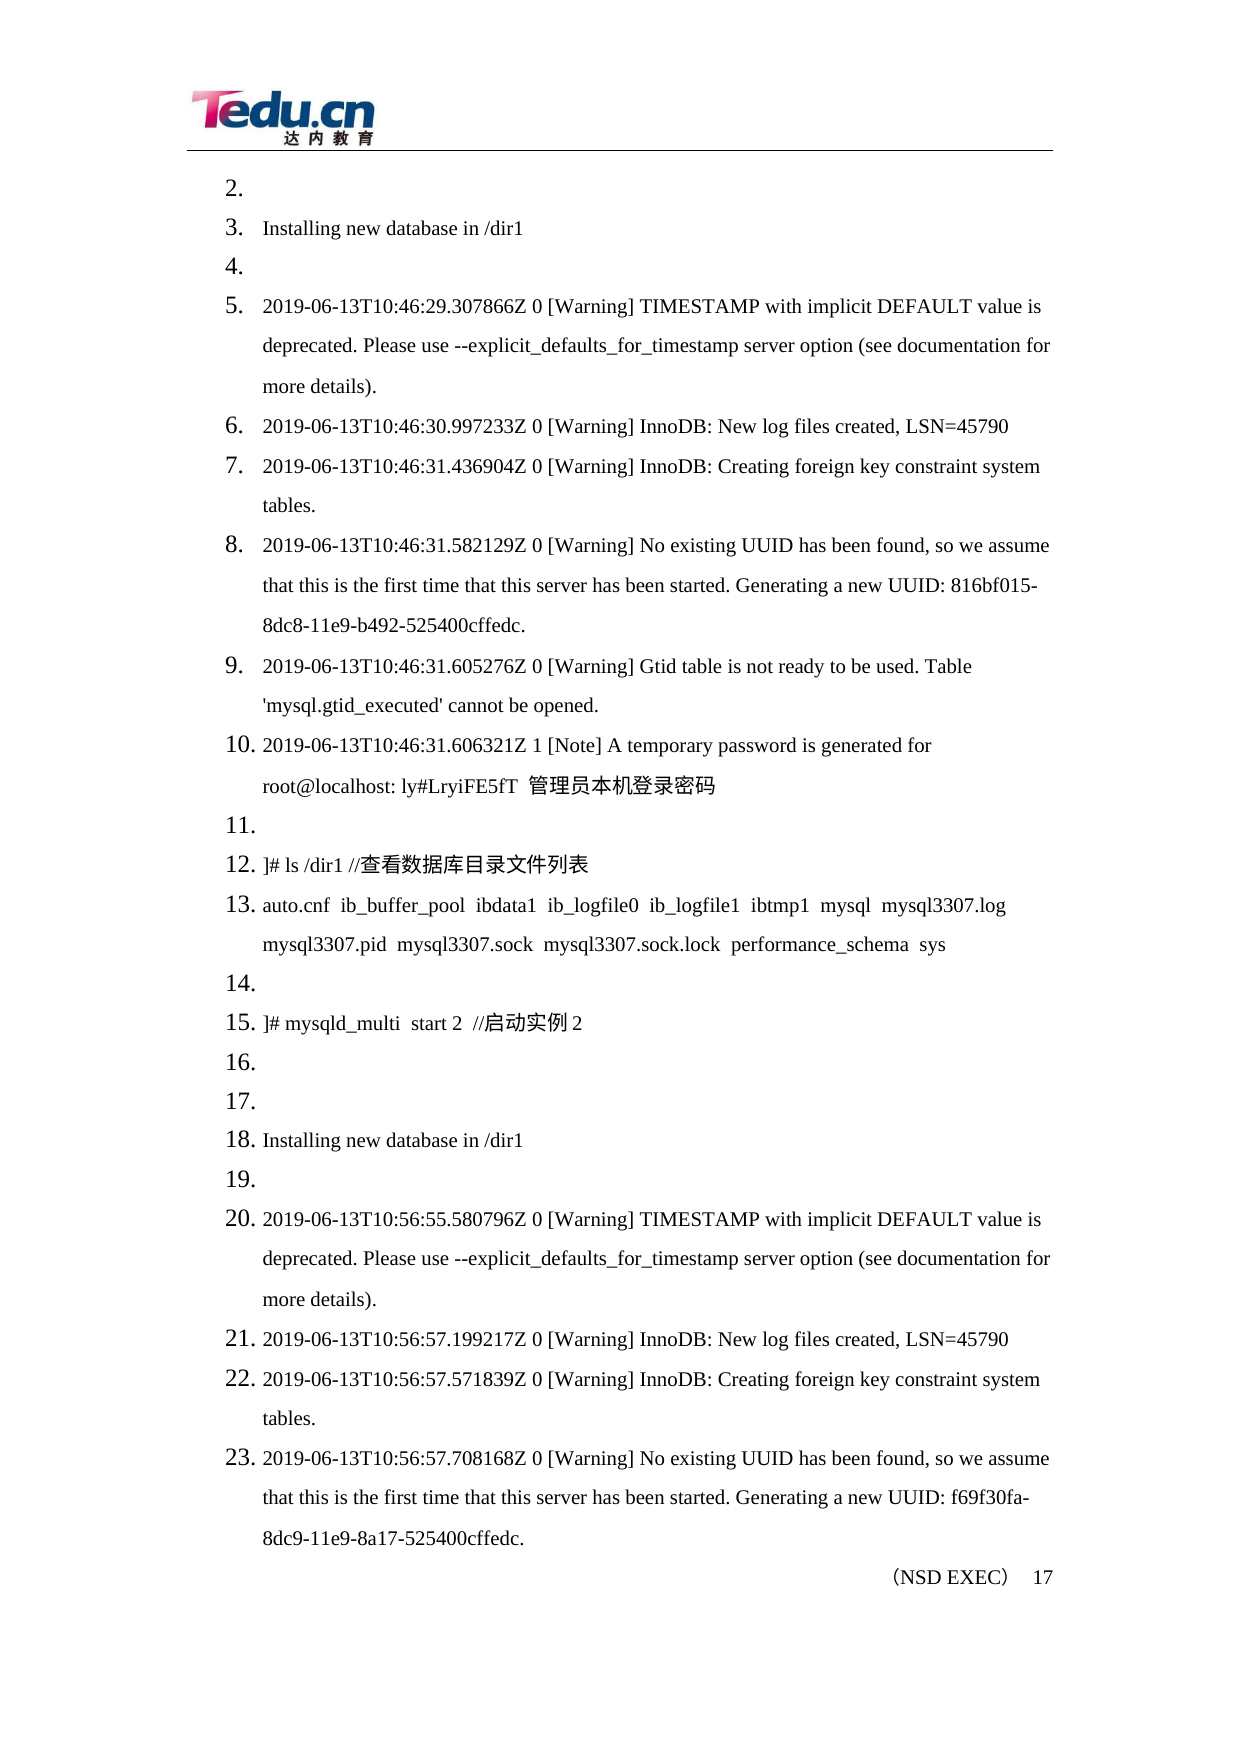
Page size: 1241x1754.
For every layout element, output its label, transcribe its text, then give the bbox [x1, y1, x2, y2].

list 2019-06-13T10:46:31.605276Z 0 [Warning] Gtid table is not ready to be used. Table 'mysql.gtid_executed' cannot be opened. [225, 647, 1053, 722]
list 2019-06-13T10:56:55.580796Z 0 [Warning] TIMESTAMP with implicit DEFAULT value is deprecated. Please use --explicit_defaults_for_timestamp server option (see documentation for more details). [225, 1200, 1053, 1316]
list 2019-06-13T10:46:30.997233Z 0 [Warning] InnoDB: New log files created, LSN=45790 [225, 408, 1053, 442]
list 2019-06-13T10:46:31.582129Z 0 [Warning] No existing UUID has been found, so we assume that this is the first time that this server has been started. Generating a new UUID: 816bf015-8dc8-11e9-b492-525400cffedc. [225, 527, 1053, 642]
list 2019-06-13T10:56:57.199217Z 0 [Warning] InnoDB: New log files created, LSN=45790 [225, 1321, 1053, 1354]
list Installing new database in /dir1 [225, 1122, 1053, 1156]
list 2019-06-13T10:46:29.307866Z 0 [Warning] TIMESTAMP with implicit DEFAULT value is deprecated. Please use --explicit_defaults_for_timestamp server option (see documentation for more details). [225, 288, 1053, 403]
list 2019-06-13T10:56:57.571839Z 0 [Warning] InnoDB: Creating foreign key constraint system tables. [225, 1360, 1053, 1435]
list 2019-06-13T10:46:31.606321Z 1 [Note] A temporary password is generated for root@localhost: ly#LryiFE5fT 管理员本机登录密码 [225, 727, 1053, 801]
list ]# ls /dir1 //查看数据库目录文件列表 [225, 846, 1053, 880]
list ]# mysqld_multi start 2 //启动实例2 [225, 1004, 1053, 1038]
list 2019-06-13T10:56:57.708168Z 0 [Warning] No existing UUID has been found, so we assume that this is the first time that this server has been started. Generating a new UUID: f69f30fa-8dc9-11e9-8a17-525400cffedc. [225, 1440, 1053, 1555]
list auto.cnf ib_buffer_pool ibdata1 ib_logfile0 ib_logfile1 ibtmp1 mysql mysql3307.log mysql3307.pid mysql3307.sock mysql3307.sock.lock performance_schema sys [225, 886, 1053, 961]
picture [187, 88, 379, 148]
list Installing new database in /dir1 [225, 209, 1053, 243]
list 2019-06-13T10:46:31.436904Z 0 [Warning] InnoDB: Creating foreign key constraint system tables. [225, 447, 1053, 522]
